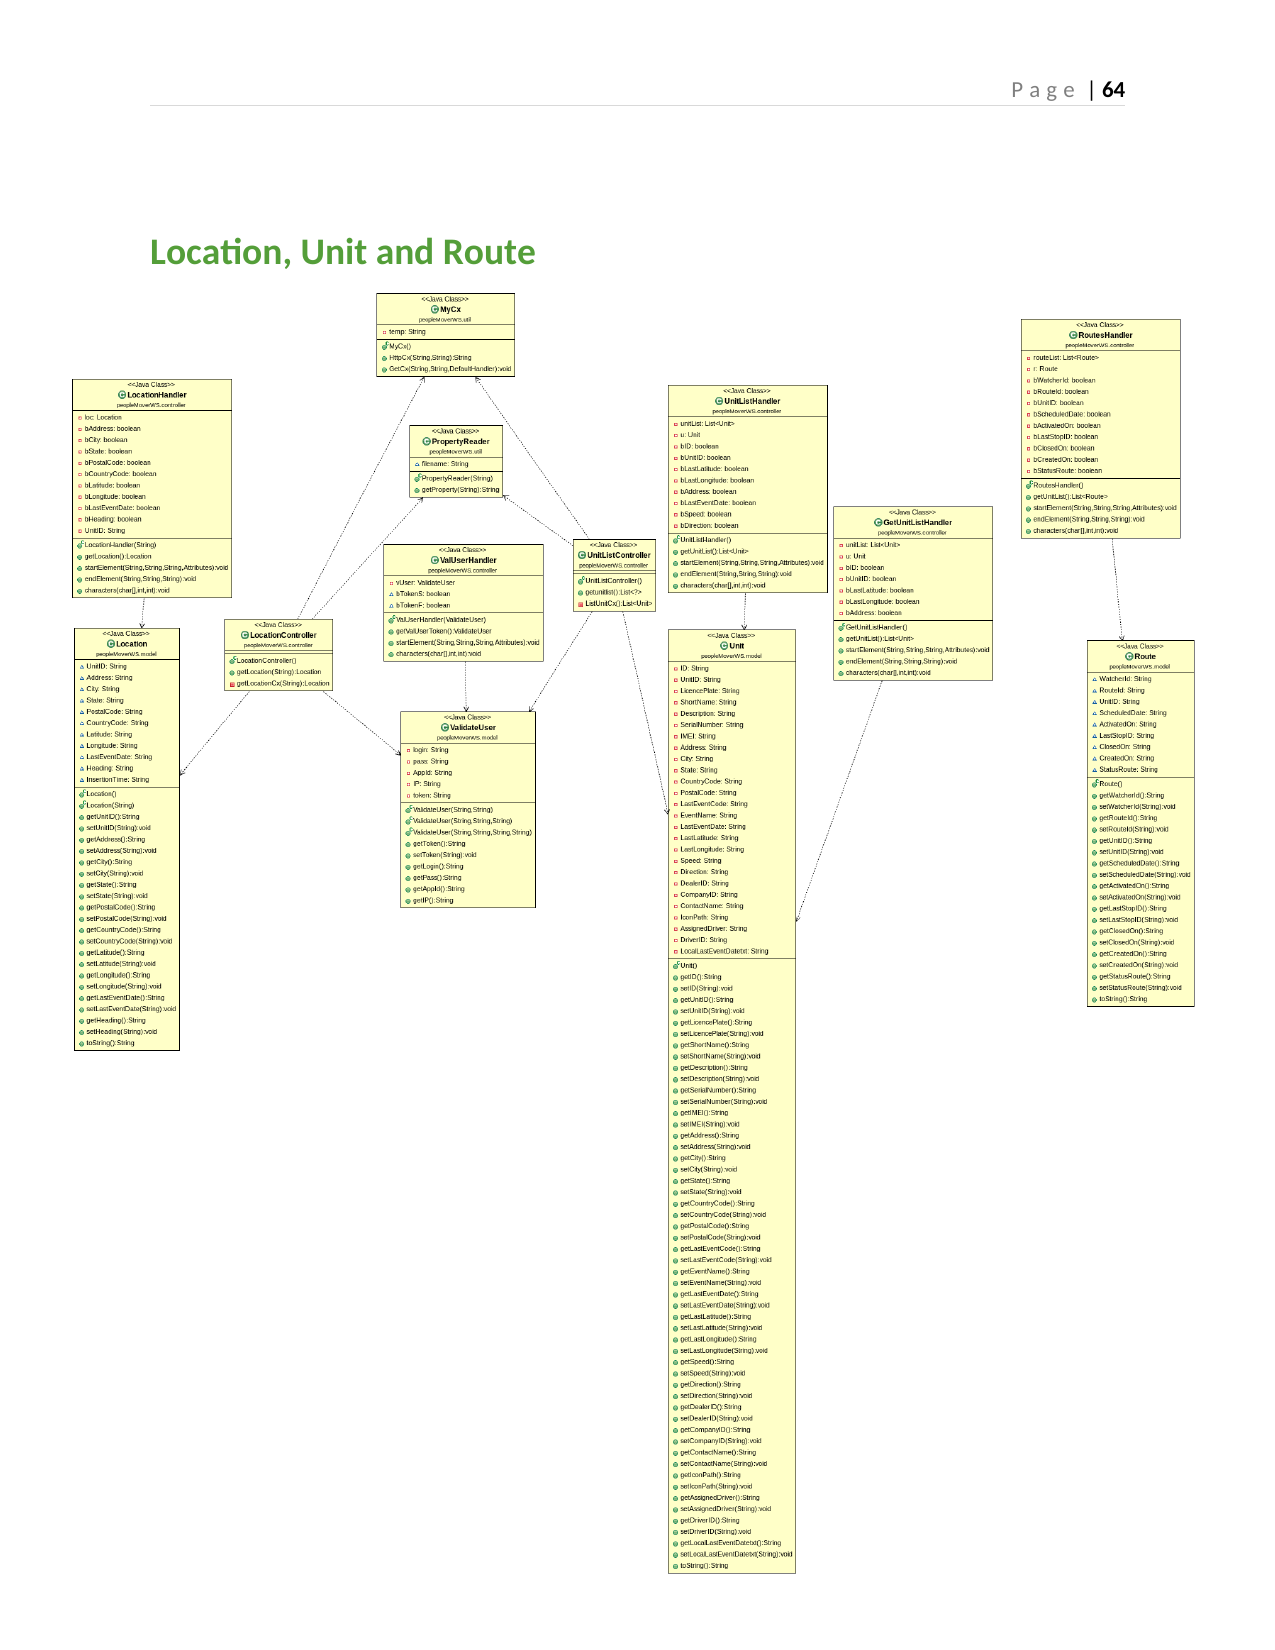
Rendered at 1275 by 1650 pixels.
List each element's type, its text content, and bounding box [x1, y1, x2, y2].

picture [70, 291, 1196, 1575]
text Location, Unit and Route [150, 228, 1125, 274]
